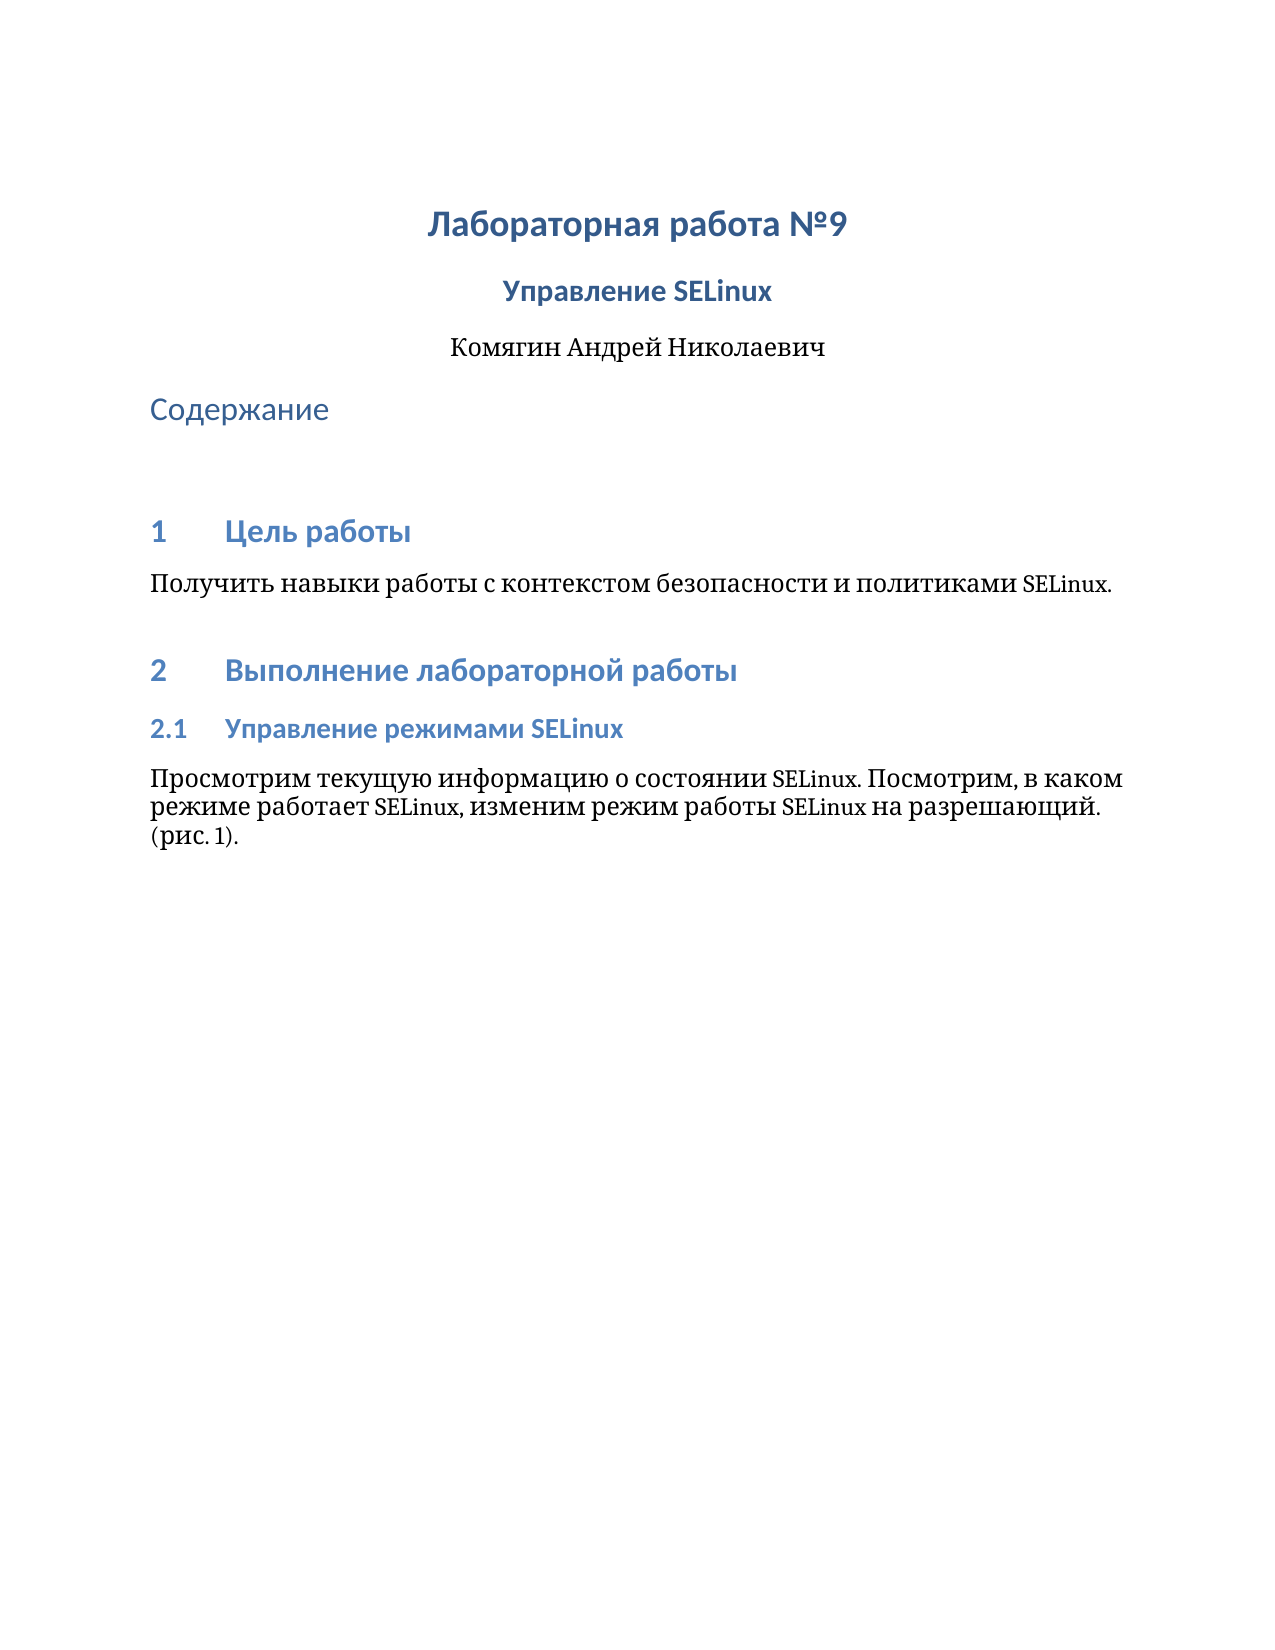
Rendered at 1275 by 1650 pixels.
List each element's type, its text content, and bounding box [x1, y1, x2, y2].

subtitle 2 Выполнение лабораторной работы [150, 649, 1125, 689]
subtitle 2.1 Управление режимами SELinux [150, 710, 1125, 746]
text Получить навыки работы с контекстом безопасности и политиками SELinux. [150, 570, 1125, 599]
subtitle 1 Цель работы [150, 510, 1125, 551]
text Комягин Андрей Николаевич [150, 334, 1125, 363]
text Просмотрим текущую информацию о состоянии SELinux. Посмотрим, в каком режиме работает SELinux, изменим режим работы SELinux на разрешающий. (рис. 1). [150, 764, 1125, 851]
subtitle Управление SELinux [150, 271, 1125, 309]
title Лабораторная работа №9 [150, 200, 1125, 246]
